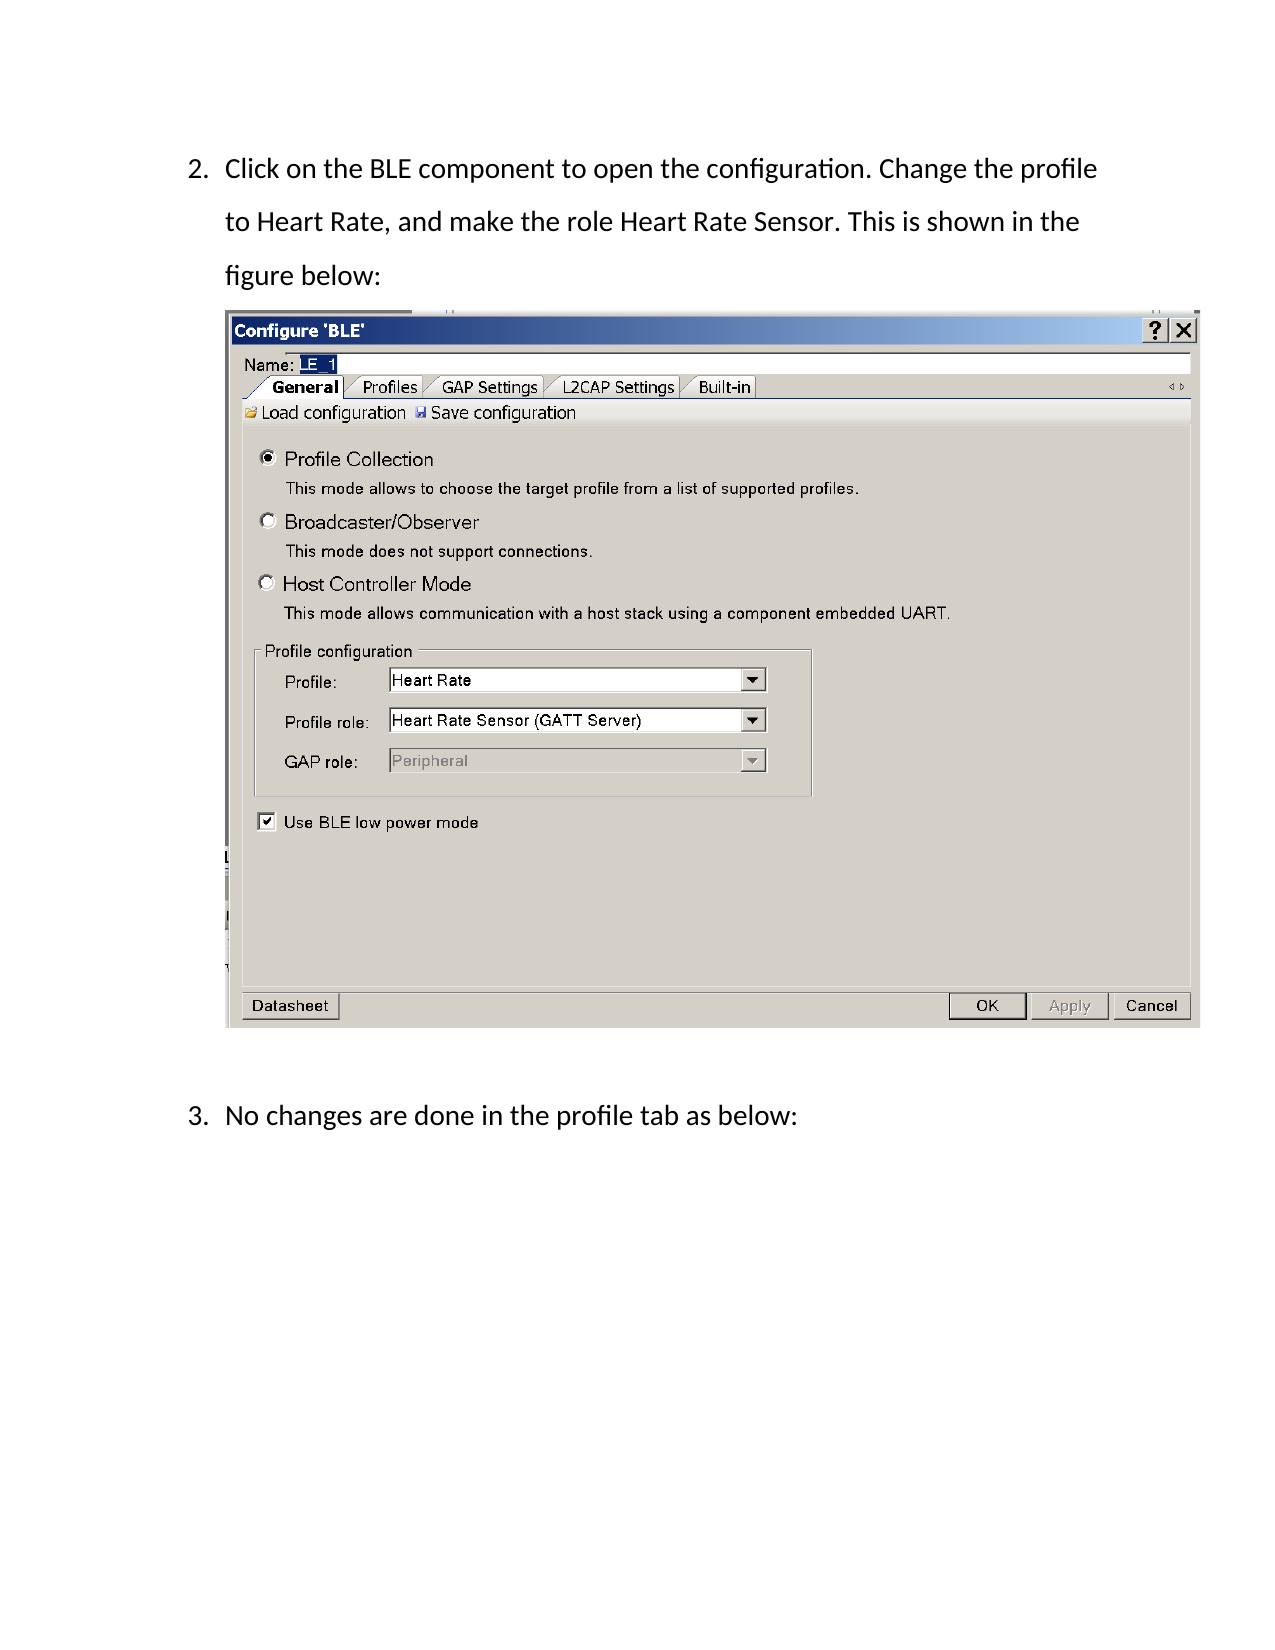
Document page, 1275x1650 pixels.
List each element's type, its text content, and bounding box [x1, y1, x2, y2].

list No changes are done in the profile tab as below: [187, 1097, 1125, 1132]
list Click on the BLE component to open the configuration. Change the profile to Heart Rate, and make the role Heart Rate Sensor. This is shown in the figure below: [187, 150, 1125, 292]
picture [225, 310, 1200, 1028]
